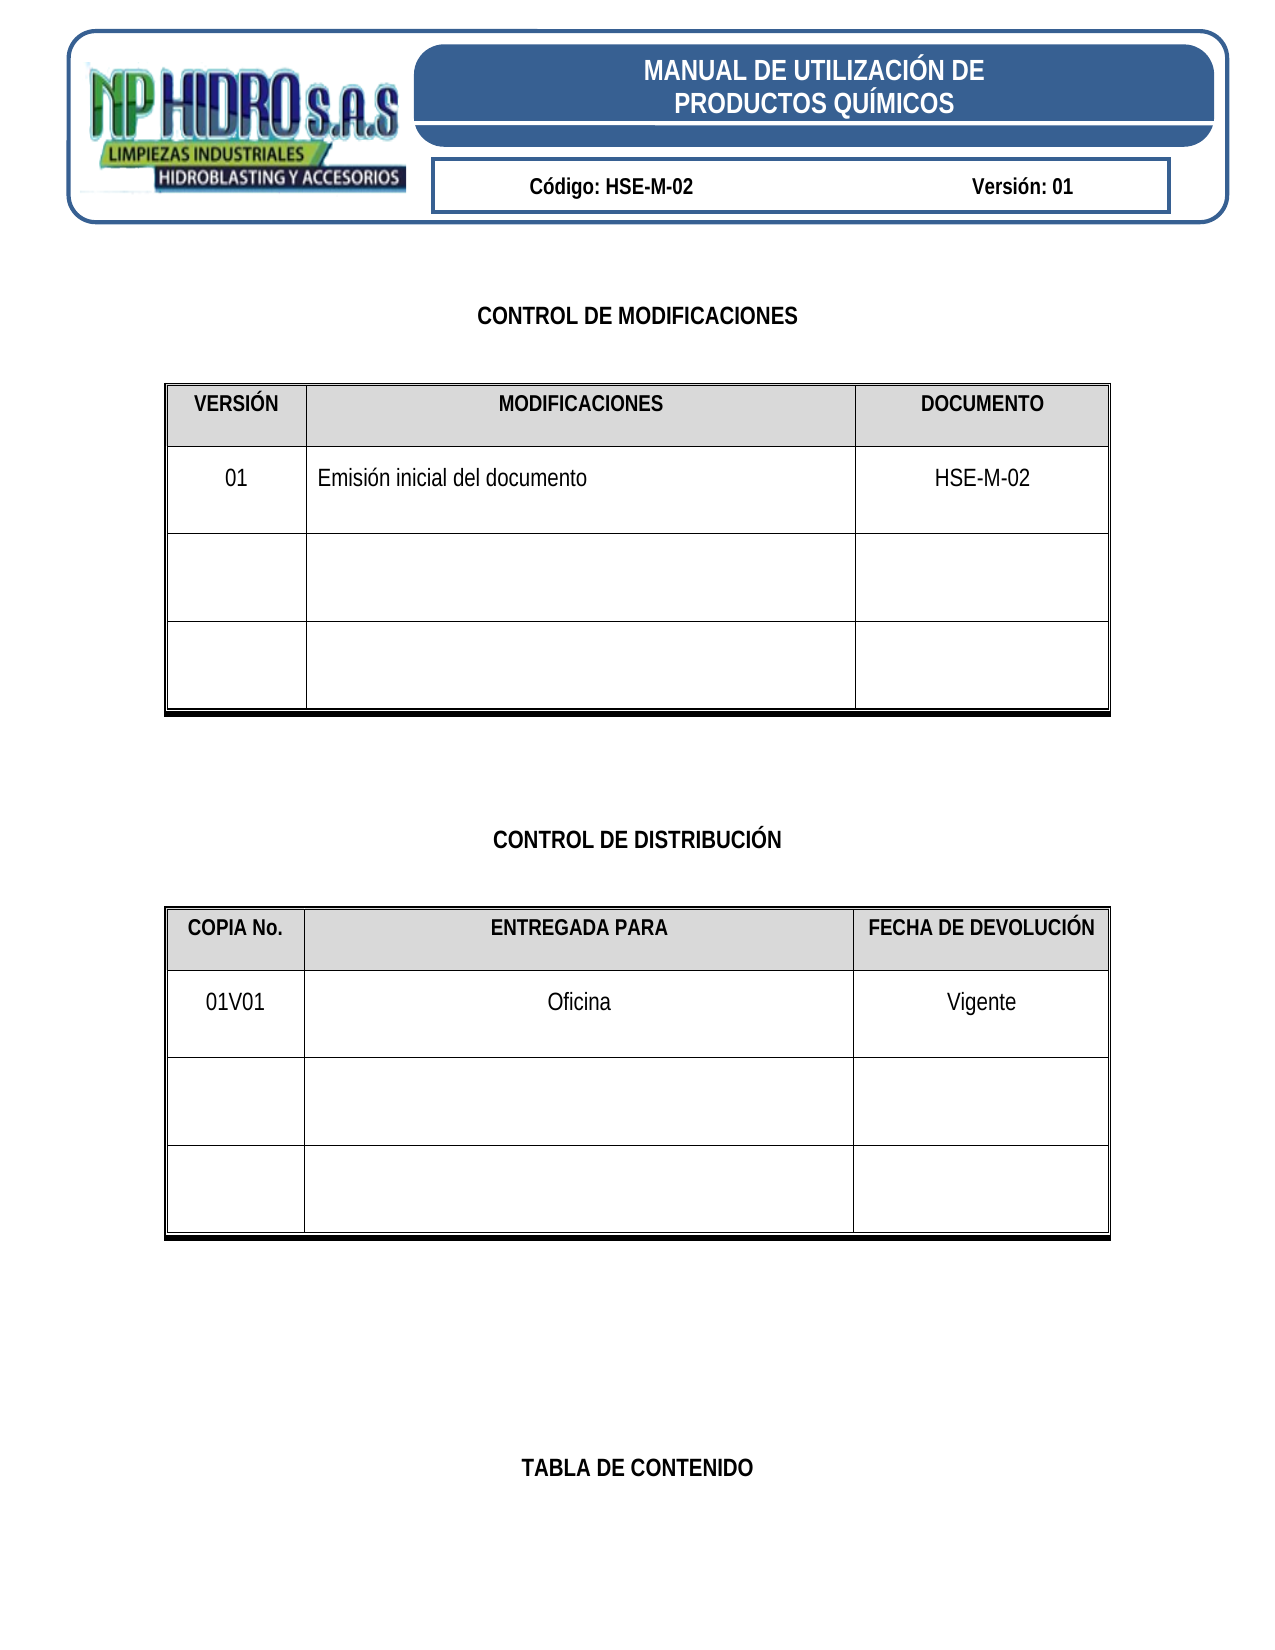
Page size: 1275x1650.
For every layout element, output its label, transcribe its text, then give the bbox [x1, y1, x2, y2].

subtitle CONTROL DE MODIFICACIONES [177, 301, 1098, 329]
table_cell [305, 1058, 853, 1145]
table_cell 01 [168, 447, 306, 533]
table_cell [856, 534, 1108, 621]
table_header FECHA DE DEVOLUCIÓN [854, 910, 1108, 970]
table_cell Emisión inicial del documento [307, 447, 855, 533]
table_cell [854, 1058, 1108, 1145]
table_cell [168, 1058, 304, 1145]
table_cell 01V01 [168, 971, 304, 1057]
table_header DOCUMENTO [856, 386, 1108, 446]
table_cell [307, 534, 855, 621]
table_cell Vigente [854, 971, 1108, 1057]
table_header MODIFICACIONES [307, 386, 855, 446]
table_cell [168, 622, 306, 708]
subtitle CONTROL DE DISTRIBUCIÓN [177, 825, 1098, 853]
table_header ENTREGADA PARA [305, 910, 853, 970]
table_cell [854, 1146, 1108, 1232]
table_cell [168, 1146, 304, 1232]
table_cell [168, 534, 306, 621]
picture [79, 62, 407, 197]
table_header COPIA No. [168, 910, 304, 970]
table_cell [305, 1146, 853, 1232]
text TABLA DE CONTENIDO [177, 1453, 1098, 1482]
table_cell HSE-M-02 [856, 447, 1108, 533]
table_header VERSIÓN [168, 386, 306, 446]
table_cell [307, 622, 855, 708]
table_cell Oficina [305, 971, 853, 1057]
table_cell [856, 622, 1108, 708]
